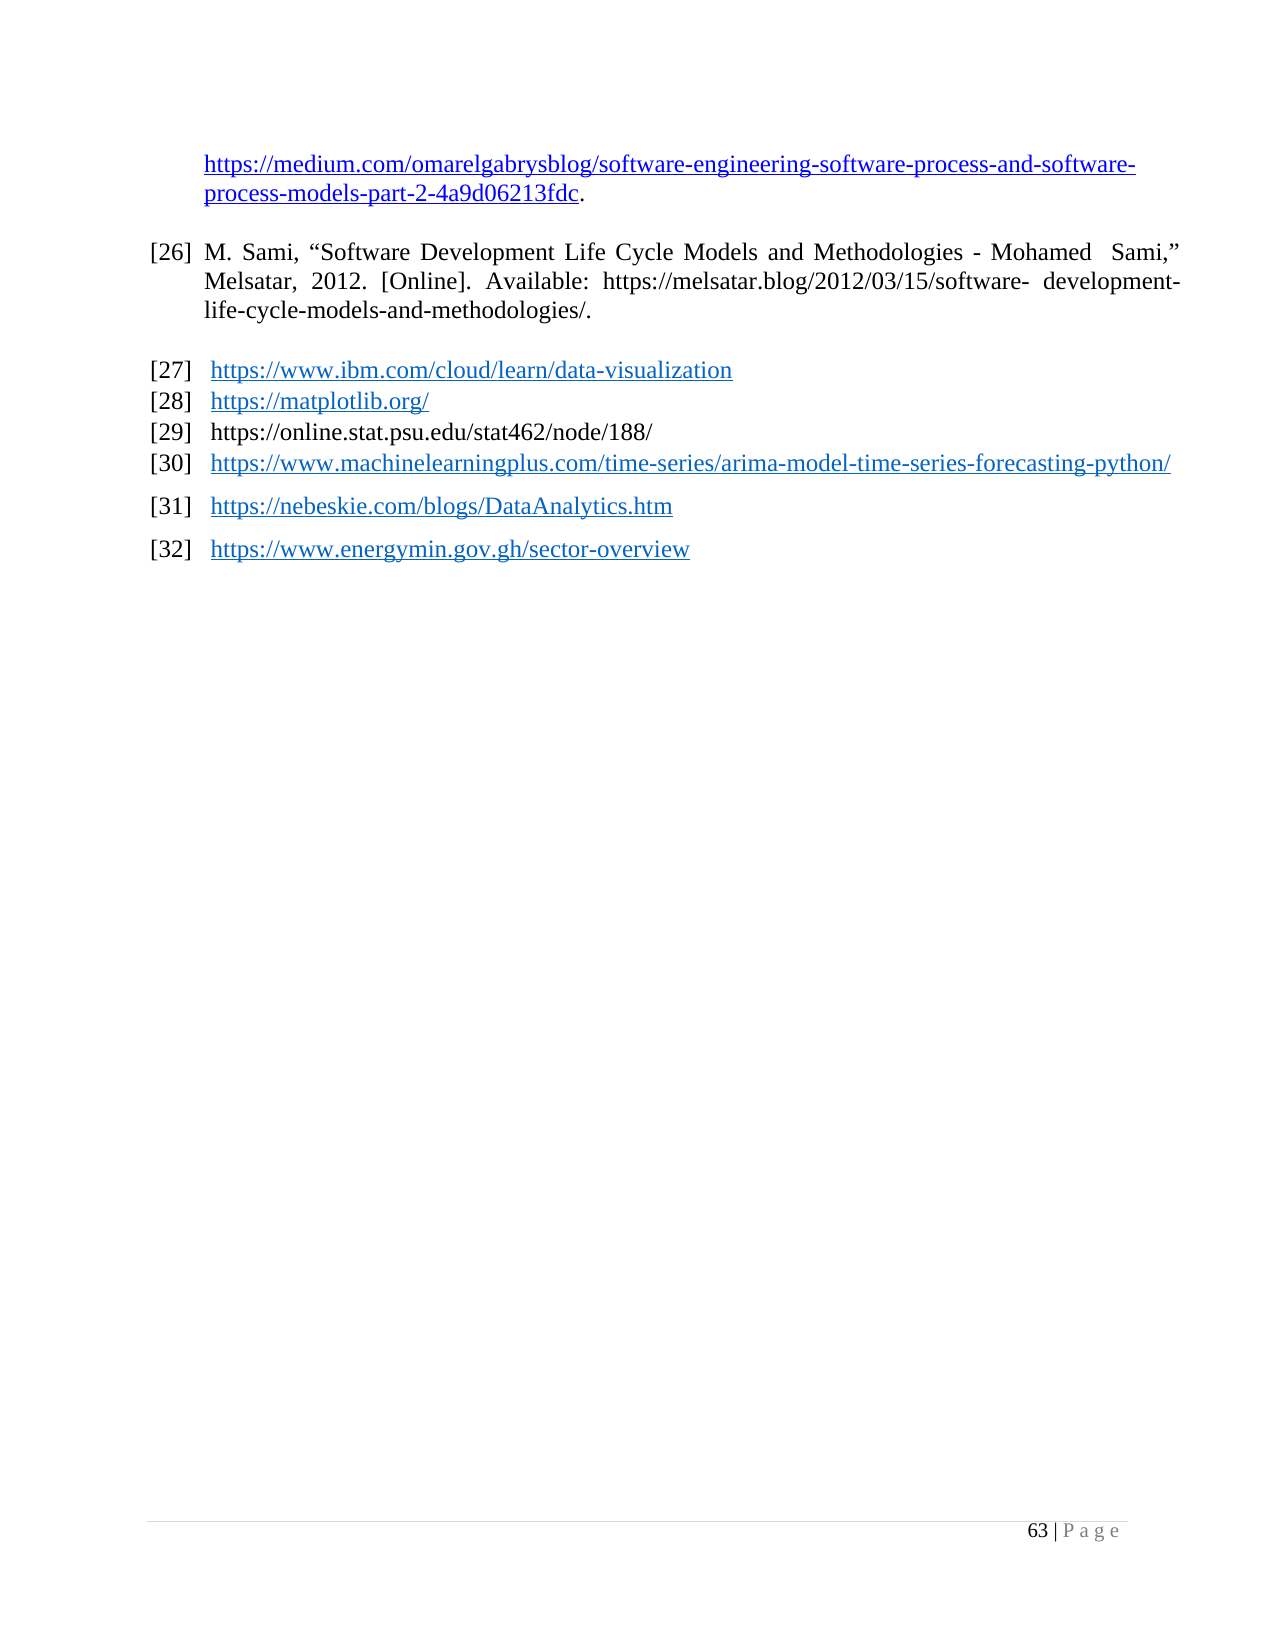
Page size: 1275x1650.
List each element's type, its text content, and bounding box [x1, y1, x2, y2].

text [30] https://www.machinelearningplus.com/time-series/arima-model-time-series-forecasting-python/ [150, 448, 1181, 477]
text [27] https://www.ibm.com/cloud/learn/data-visualization [150, 355, 1181, 384]
text [29] https://online.stat.psu.edu/stat462/node/188/ [150, 417, 1181, 446]
text [32] https://www.energymin.gov.gh/sector-overview [150, 534, 1181, 562]
list M. Sami, “Software Development Life Cycle Models and Methodologies - Mohamed Sami,” Melsatar, 2012. [Online]. Available: https://melsatar.blog/2012/03/15/software- development-life-cycle-models-and-methodologies/. [150, 238, 1181, 323]
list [150, 149, 1181, 206]
text [28] https://matplotlib.org/ [150, 386, 1181, 415]
text [31] https://nebeskie.com/blogs/DataAnalytics.htm [150, 491, 1181, 519]
